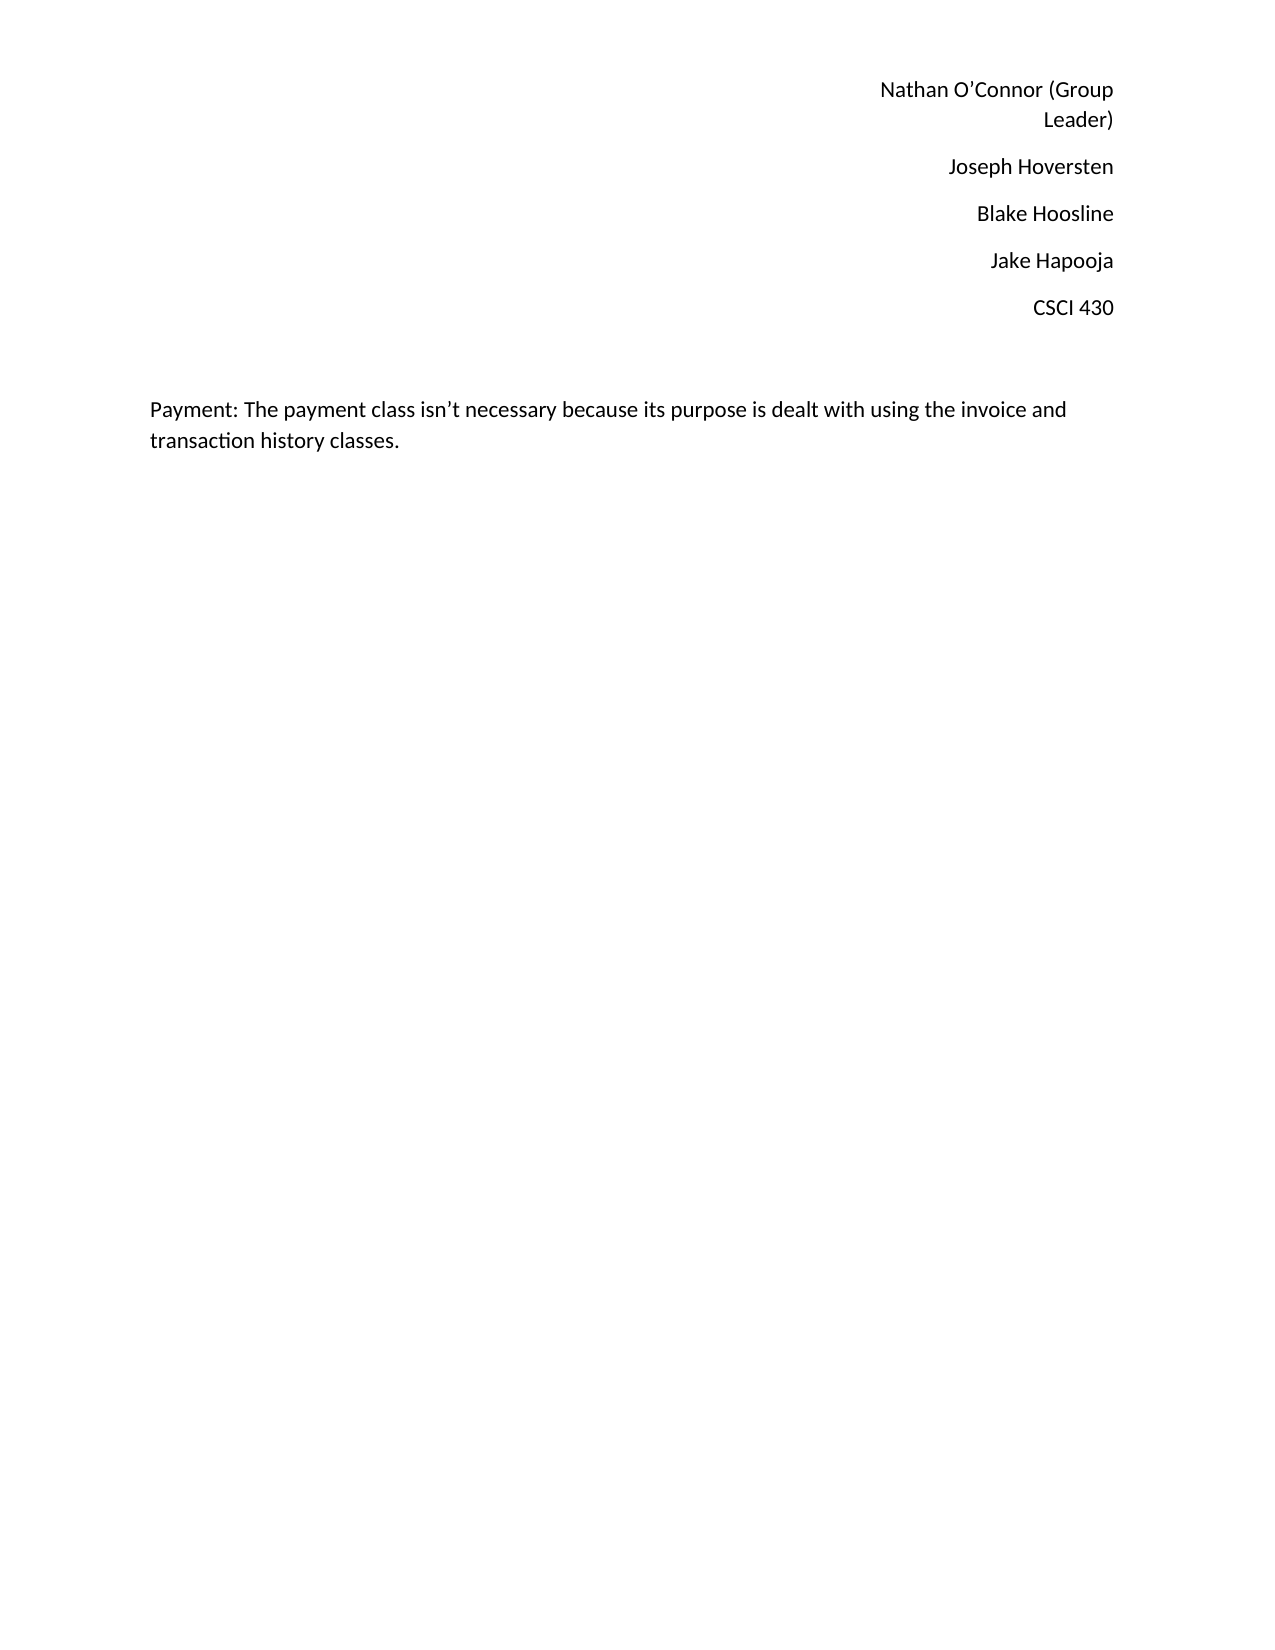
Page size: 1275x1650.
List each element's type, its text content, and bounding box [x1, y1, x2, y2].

text Payment: The payment class isn’t necessary because its purpose is dealt with using the invoice and transaction history classes. [150, 396, 1125, 454]
